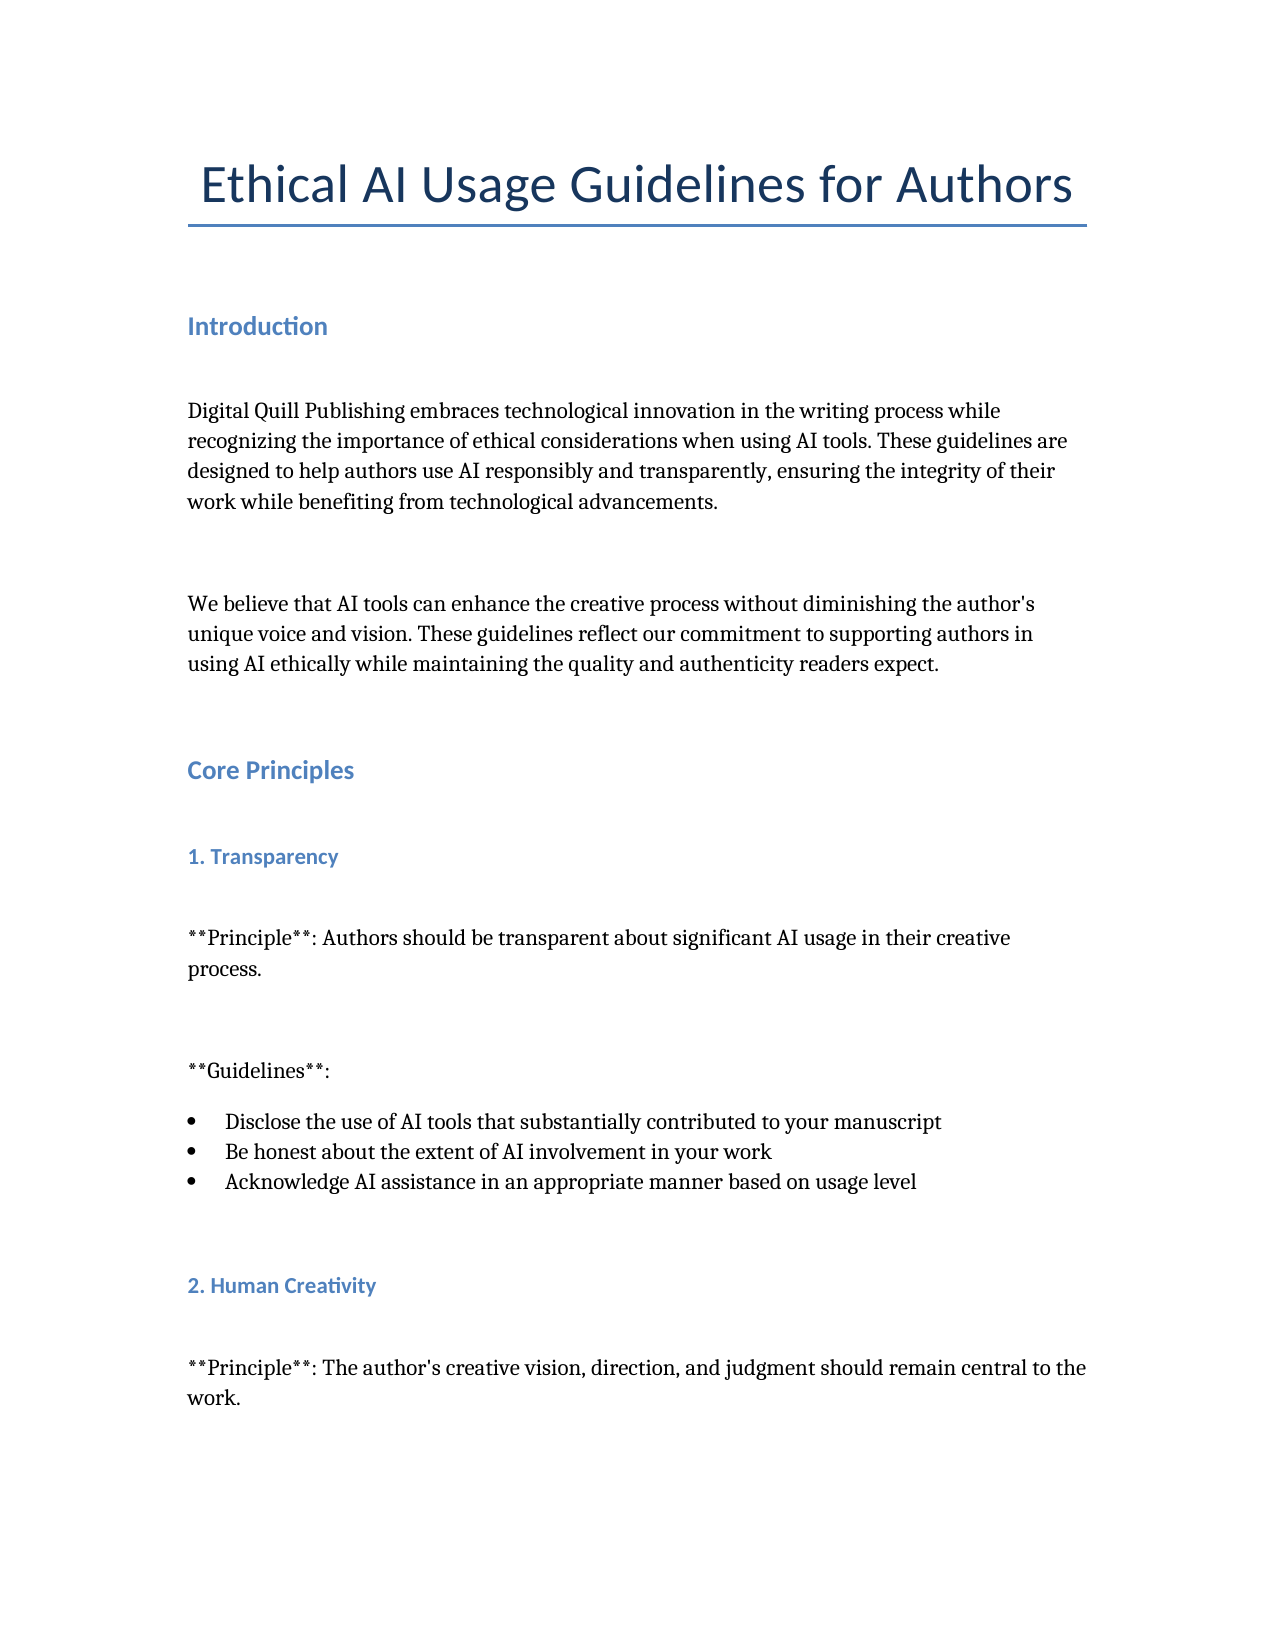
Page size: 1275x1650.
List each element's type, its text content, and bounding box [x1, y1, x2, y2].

list Acknowledge AI assistance in an appropriate manner based on usage level [187, 1169, 1087, 1195]
subtitle 1. Transparency [187, 842, 1087, 870]
list Be honest about the extent of AI involvement in your work [187, 1139, 1087, 1165]
text **Guidelines**: [187, 1057, 1087, 1084]
subtitle 2. Human Creativity [187, 1271, 1087, 1299]
text We believe that AI tools can enhance the creative process without diminishing the author's unique voice and vision. These guidelines reflect our commitment to supporting authors in using AI ethically while maintaining the quality and authenticity readers expect. [187, 591, 1087, 677]
text Digital Quill Publishing embraces technological innovation in the writing process while recognizing the importance of ethical considerations when using AI tools. These guidelines are designed to help authors use AI responsibly and transparently, ensuring the integrity of their work while benefiting from technological advancements. [187, 398, 1087, 515]
text **Principle**: Authors should be transparent about significant AI usage in their creative process. [187, 925, 1087, 982]
subtitle Introduction [187, 309, 1087, 342]
subtitle Core Principles [187, 753, 1087, 786]
title Ethical AI Usage Guidelines for Authors [187, 150, 1087, 227]
list Disclose the use of AI tools that substantially contributed to your manuscript [187, 1108, 1087, 1135]
text **Principle**: The author's creative vision, direction, and judgment should remain central to the work. [187, 1354, 1087, 1411]
